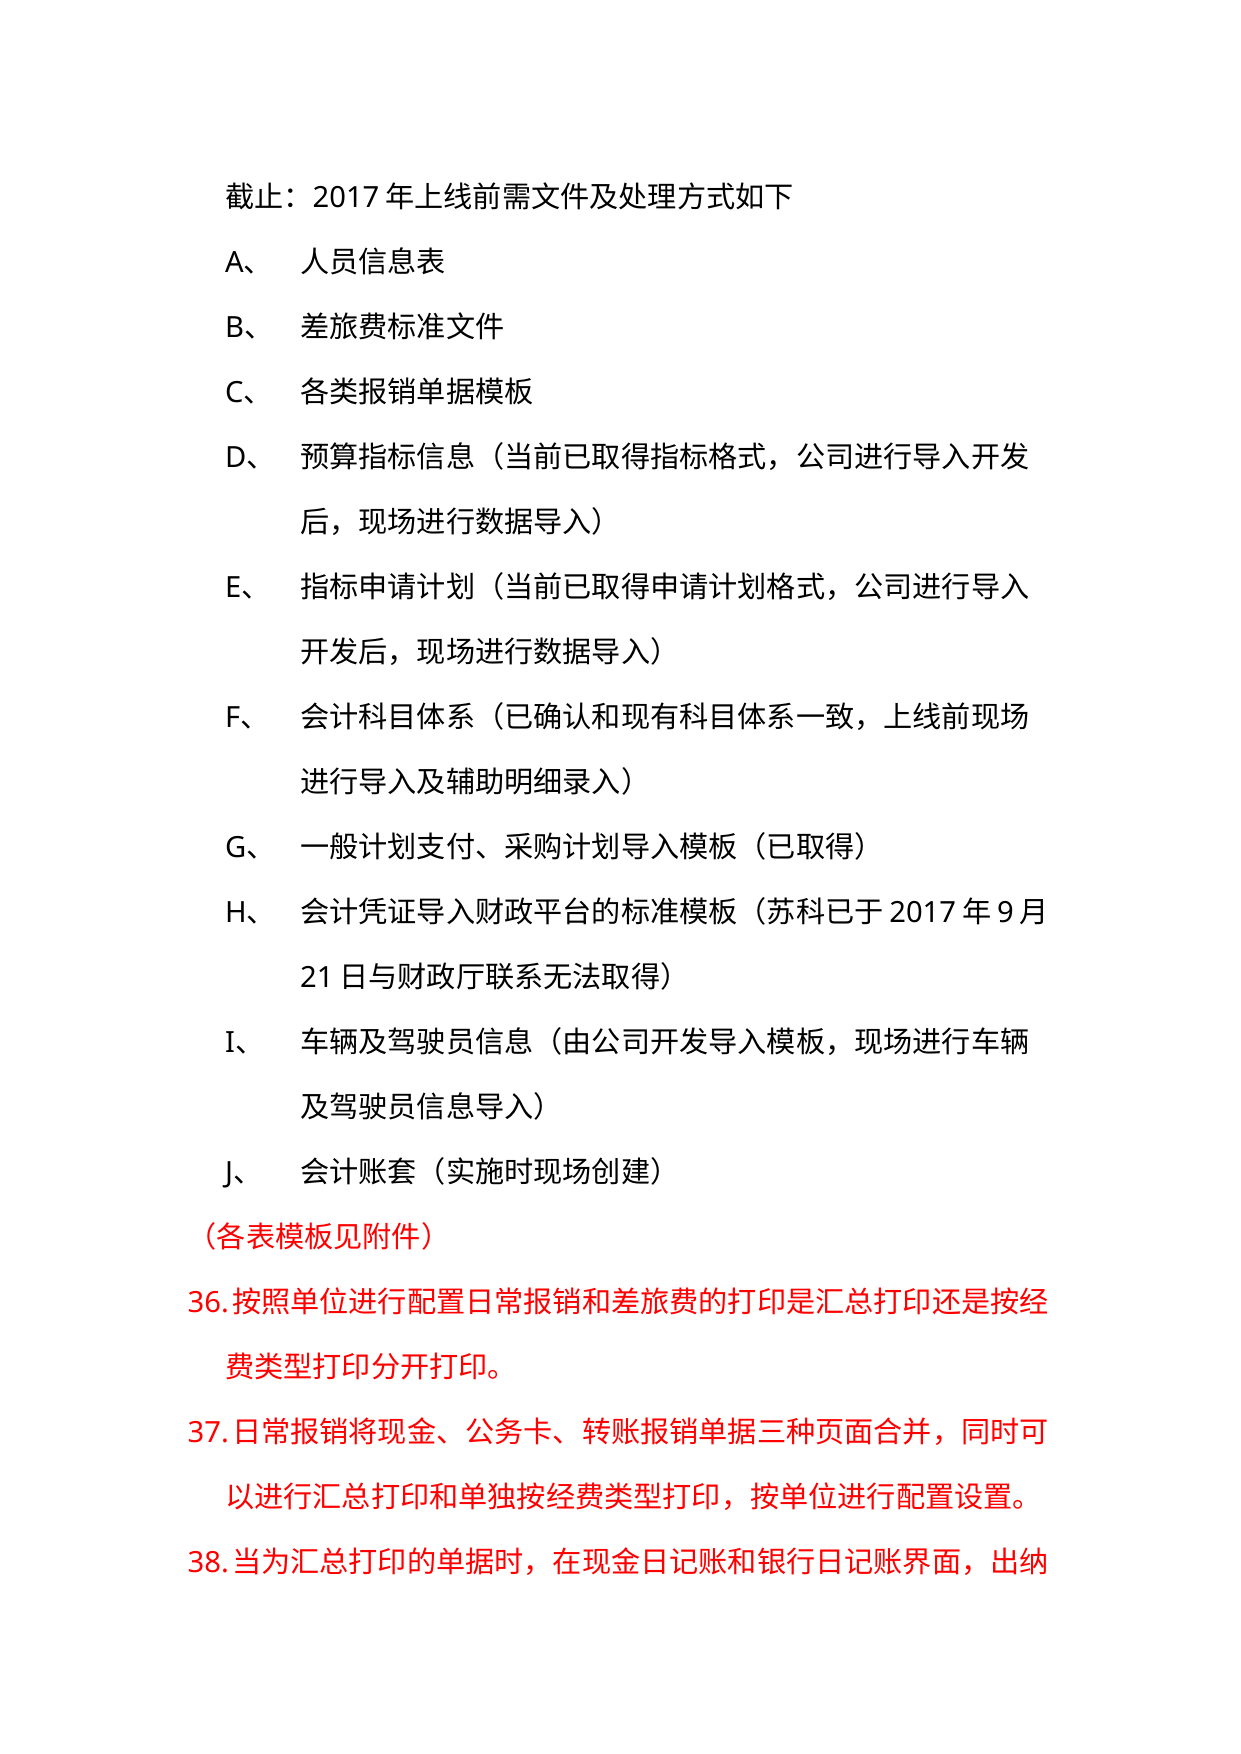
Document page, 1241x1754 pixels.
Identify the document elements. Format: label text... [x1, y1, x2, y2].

list 差旅费标准文件 [225, 292, 1053, 357]
list 各类报销单据模板 [225, 357, 1053, 422]
list 按照单位进行配置日常报销和差旅费的打印是汇总打印还是按经费类型打印分开打印。 [187, 1267, 1053, 1397]
list 一般计划支付、采购计划导入模板（已取得） [225, 812, 1053, 877]
list 会计凭证导入财政平台的标准模板（苏科已于2017年9月21日与财政厅联系无法取得） [225, 877, 1053, 1007]
list 截止：2017年上线前需文件及处理方式如下 [225, 162, 1053, 227]
list 日常报销将现金、公务卡、转账报销单据三种页面合并，同时可以进行汇总打印和单独按经费类型打印，按单位进行配置设置。 [187, 1397, 1053, 1527]
list 会计账套（实施时现场创建） [225, 1137, 1053, 1202]
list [187, 1527, 1053, 1592]
list 人员信息表 [225, 227, 1053, 292]
list 指标申请计划（当前已取得申请计划格式，公司进行导入开发后，现场进行数据导入） [225, 552, 1053, 682]
list 车辆及驾驶员信息（由公司开发导入模板，现场进行车辆及驾驶员信息导入） [225, 1007, 1053, 1137]
list 预算指标信息（当前已取得指标格式，公司进行导入开发后，现场进行数据导入） [225, 422, 1053, 552]
text （各表模板见附件） [187, 1202, 1053, 1267]
list 会计科目体系（已确认和现有科目体系一致，上线前现场进行导入及辅助明细录入） [225, 682, 1053, 812]
